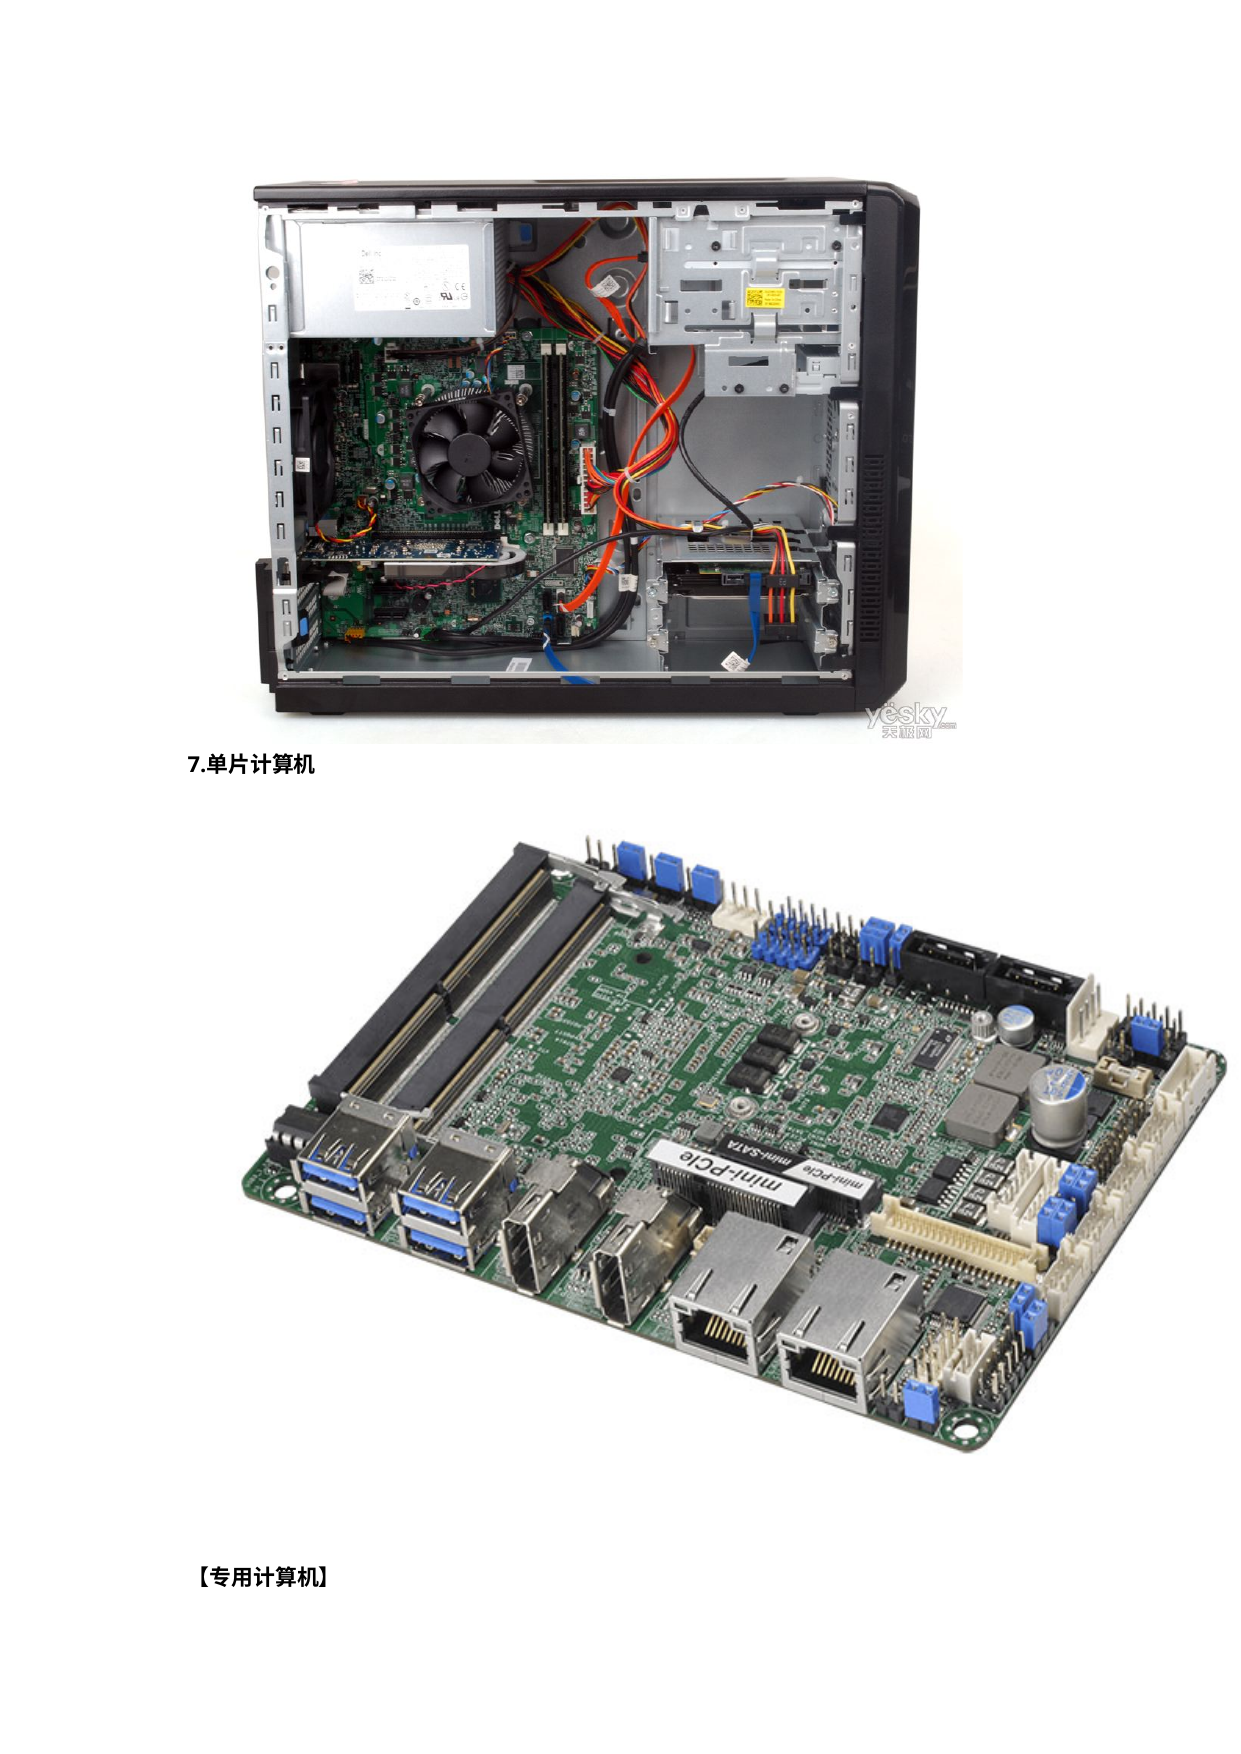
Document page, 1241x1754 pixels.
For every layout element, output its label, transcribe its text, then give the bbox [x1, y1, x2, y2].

picture [187, 162, 963, 744]
picture [187, 779, 1241, 1510]
text 7.单片计算机 [187, 747, 1053, 779]
text 【专用计算机】 [187, 1559, 1053, 1592]
